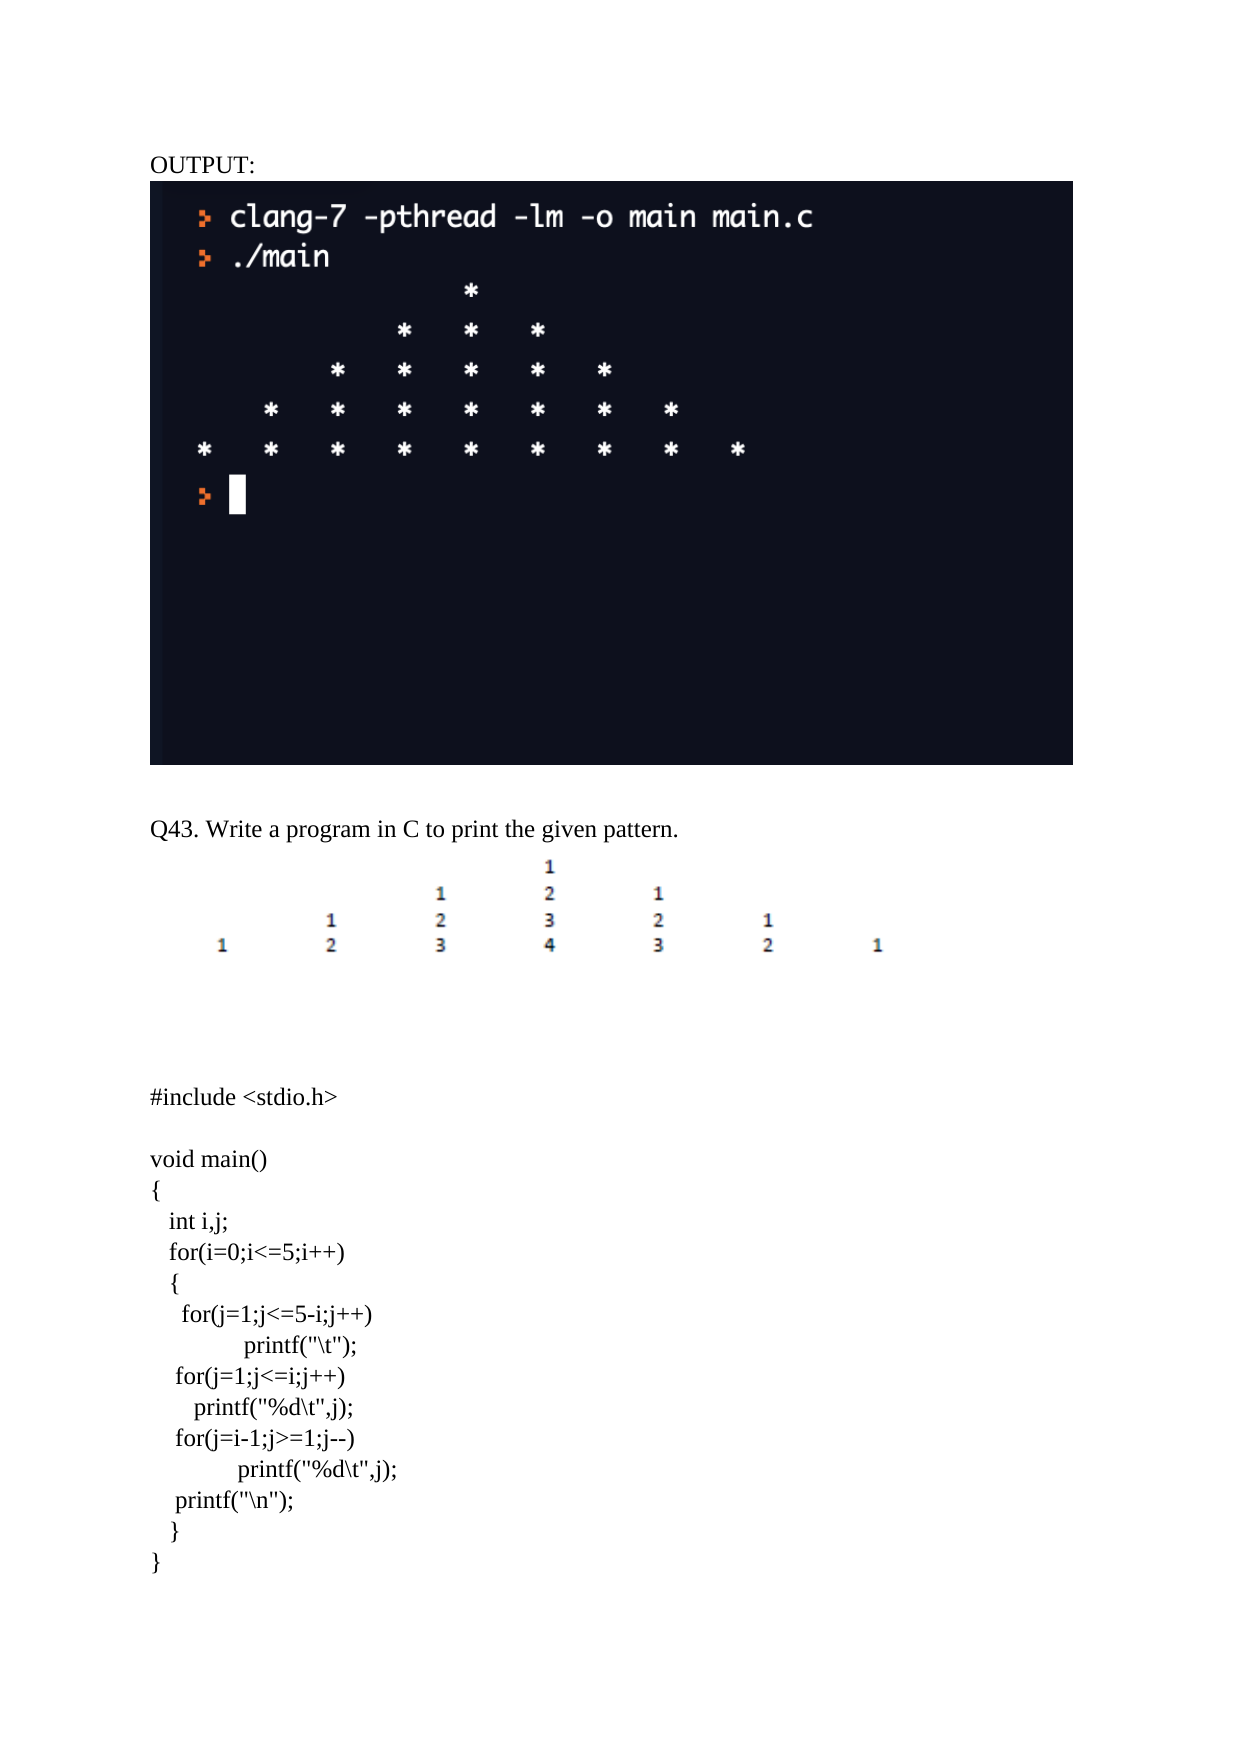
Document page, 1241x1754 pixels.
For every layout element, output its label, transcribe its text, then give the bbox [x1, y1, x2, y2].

text printf("\t"); [150, 1330, 1090, 1359]
text } [150, 1547, 1090, 1576]
picture [150, 181, 1073, 765]
text printf("%d\t",j); [150, 1454, 1090, 1483]
text printf("%d\t",j); [150, 1392, 1090, 1421]
text } [150, 1516, 1090, 1545]
text int i,j; [150, 1206, 1090, 1234]
text void main() [150, 1144, 1090, 1172]
text for(j=1;j<=i;j++) [150, 1361, 1090, 1390]
text { [150, 1175, 1090, 1203]
text Q43. Write a program in C to print the given pattern. [150, 814, 1090, 843]
text for(i=0;i<=5;i++) [150, 1237, 1090, 1266]
text for(j=i-1;j>=1;j--) [150, 1423, 1090, 1452]
text printf("\n"); [150, 1485, 1090, 1514]
text for(j=1;j<=5-i;j++) [150, 1299, 1090, 1328]
text { [150, 1268, 1090, 1297]
picture [206, 845, 905, 956]
text #include <stdio.h> [150, 1082, 1090, 1110]
